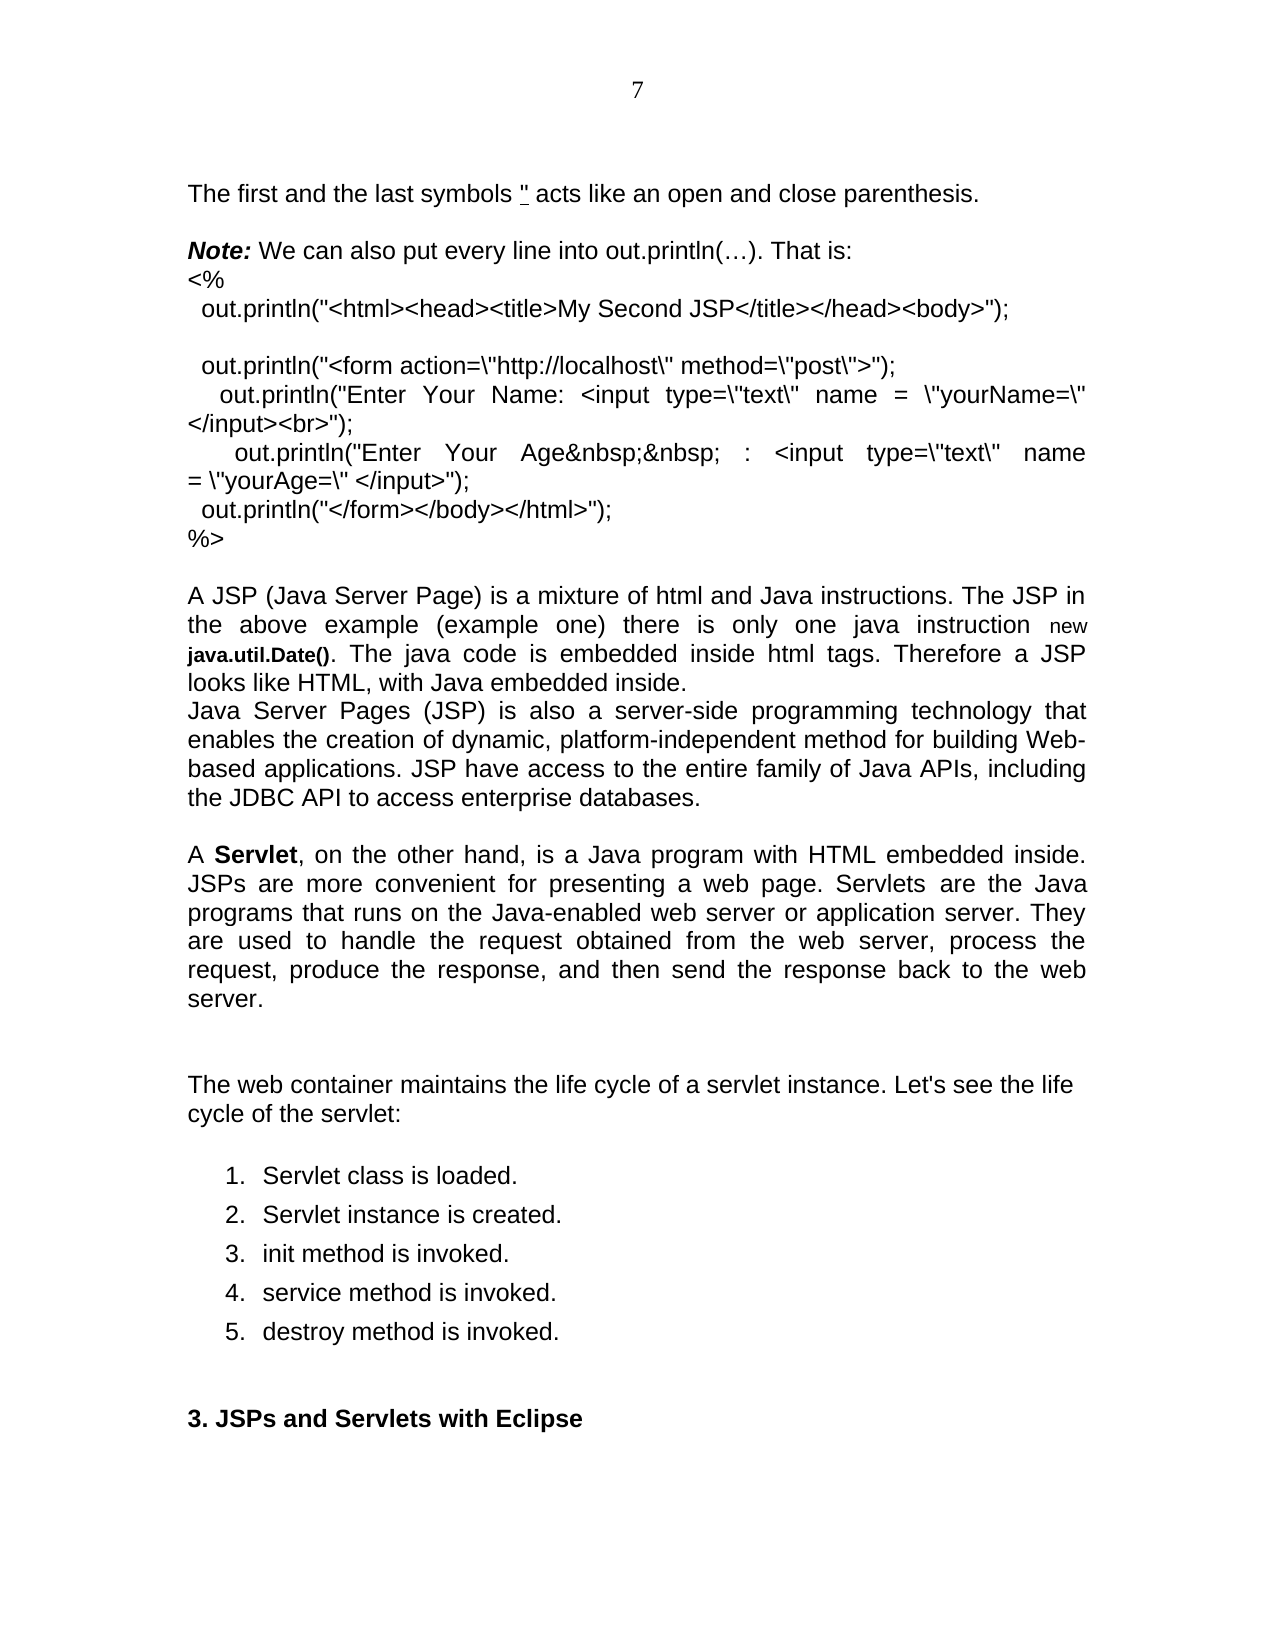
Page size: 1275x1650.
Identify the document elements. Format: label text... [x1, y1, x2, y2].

list destroy method is invoked. [225, 1313, 1087, 1346]
text A Servlet, on the other hand, is a Java program with HTML embedded inside. JSPs are more convenient for presenting a web page. Servlets are the Java programs that runs on the Java-enabled web server or application server. They are used to handle the request obtained from the web server, process the request, produce the response, and then send the response back to the web server. [187, 840, 1087, 1012]
text out.println("Enter Your Age&nbsp;&nbsp; : <input type=\"text\" name = \"yourAge=\" </input>"); [187, 437, 1087, 495]
text A JSP (Java Server Page) is a mixture of html and Java instructions. The JSP in the above example (example one) there is only one java instruction new java.util.Date(). The java code is embedded inside html tags. Therefore a JSP looks like HTML, with Java embedded inside. [187, 581, 1087, 696]
list init method is invoked. [225, 1235, 1087, 1268]
list service method is invoked. [225, 1274, 1087, 1307]
list Servlet class is loaded. [225, 1157, 1087, 1190]
text The web container maintains the life cycle of a servlet instance. Let's see the life cycle of the servlet: [187, 1070, 1087, 1128]
text out.println("<html><head><title>My Second JSP</title></head><body>"); [187, 294, 1087, 322]
text out.println("<form action=\"http://localhost\" method=\"post\">"); [187, 351, 1087, 380]
text Java Server Pages (JSP) is also a server-side programming technology that enables the creation of dynamic, platform-independent method for building Web-based applications. JSP have access to the entire family of Java APIs, including the JDBC API to access enterprise databases. [187, 696, 1087, 811]
text The first and the last symbols " acts like an open and close parenthesis. [187, 179, 1087, 207]
text %> [187, 524, 1087, 552]
text Note: We can also put every line into out.println(…). That is: [187, 236, 1087, 265]
subtitle 3. JSPs and Servlets with Eclipse [187, 1404, 1087, 1433]
text out.println("Enter Your Name: <input type=\"text\" name = \"yourName=\" </input><br>"); [187, 380, 1087, 437]
text out.println("</form></body></html>"); [187, 495, 1087, 524]
text <% [187, 265, 1087, 294]
list Servlet instance is created. [225, 1196, 1087, 1229]
